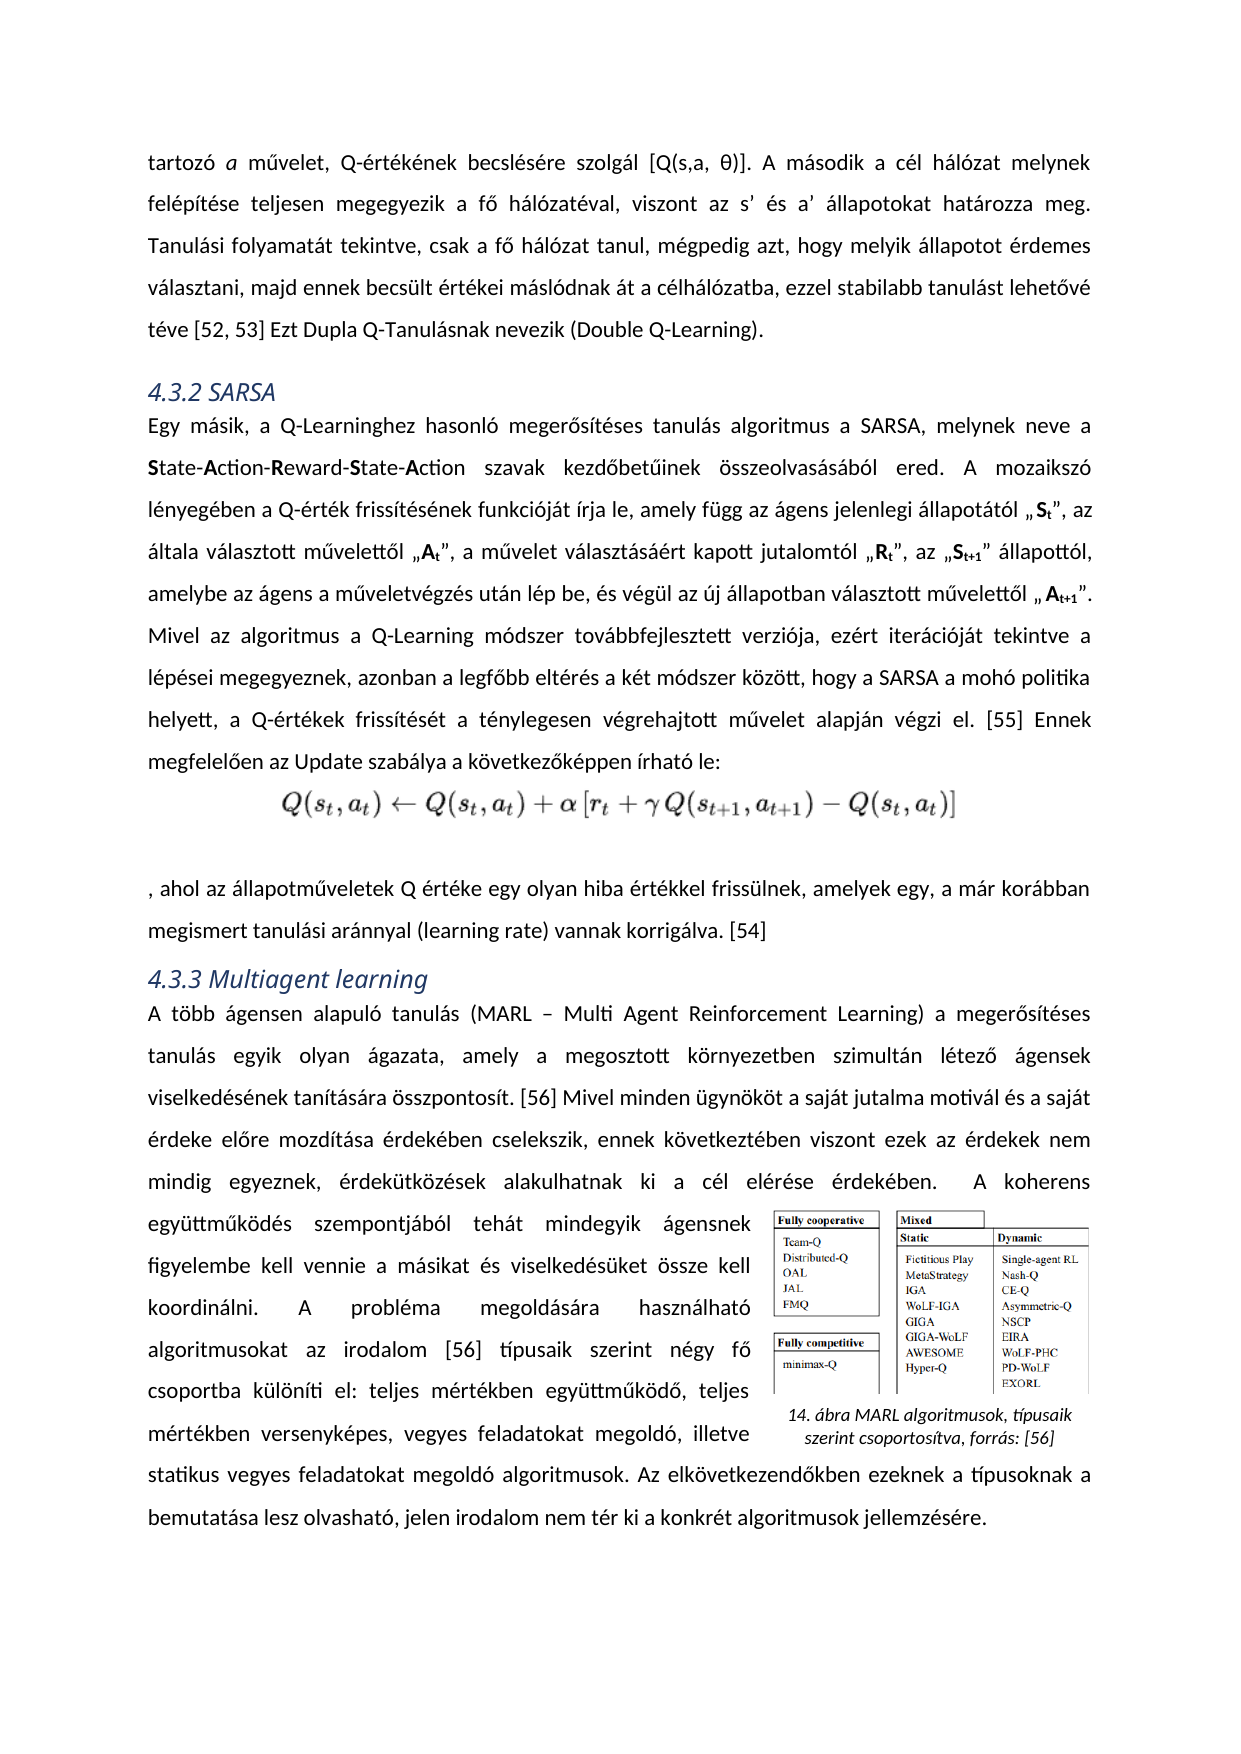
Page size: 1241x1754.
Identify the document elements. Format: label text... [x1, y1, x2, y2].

text A több ágensen alapuló tanulás (MARL – Multi Agent Reinforcement Learning) a megerősítéses tanulás egyik olyan ágazata, amely a megosztott környezetben szimultán létező ágensek viselkedésének tanítására összpontosít. [56] Mivel minden ügynököt a saját jutalma motivál és a saját érdeke előre mozdítása érdekében cselekszik, ennek következtében viszont ezek az érdekek nem mindig egyeznek, érdekütközések alakulhatnak ki a cél elérése érdekében. A koherens együttműködés szempontjából tehát mindegyik ágensnek figyelembe kell vennie a másikat és viselkedésüket össze kell koordinálni. A probléma megoldására használható algoritmusokat az irodalom [56] típusaik szerint négy fő csoportba különíti el: teljes mértékben együttműködő, teljes mértékben versenyképes, vegyes feladatokat megoldó, illetve statikus vegyes feladatokat megoldó algoritmusok. Az elkövetkezendőkben ezeknek a típusoknak a bemutatása lesz olvasható, jelen irodalom nem tér ki a konkrét algoritmusok jellemzésére. [148, 999, 1093, 1531]
subtitle 4.3.2 SARSA [148, 374, 1093, 408]
picture [769, 1202, 1089, 1393]
text , ahol az állapotműveletek Q értéke egy olyan hiba értékkel frissülnek, amelyek egy, a már korábban megismert tanulási aránnyal (learning rate) vannak korrigálva. [54] [148, 805, 1093, 944]
text Egy másik, a Q-Learninghez hasonló megerősítéses tanulás algoritmus a SARSA, melynek neve a State-Action-Reward-State-Action szavak kezdőbetűinek összeolvasásából ered. A mozaikszó lényegében a Q-érték frissítésének funkcióját írja le, amely függ az ágens jelenlegi állapotától „St”, az általa választott művelettől „At”, a művelet választásáért kapott jutalomtól „Rt”, az „St+1” állapottól, amelybe az ágens a műveletvégzés után lép be, és végül az új állapotban választott művelettől „At+1”. Mivel az algoritmus a Q-Learning módszer továbbfejlesztett verziója, ezért iterációját tekintve a lépései megegyeznek, azonban a legfőbb eltérés a két módszer között, hogy a SARSA a mohó politika helyett, a Q-értékek frissítését a ténylegesen végrehajtott művelet alapján végzi el. [55] Ennek megfelelően az Update szabálya a következőképpen írható le: [148, 411, 1093, 775]
subtitle 4.3.3 Multiagent learning [148, 962, 1093, 996]
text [148, 148, 1093, 343]
picture [276, 780, 964, 830]
